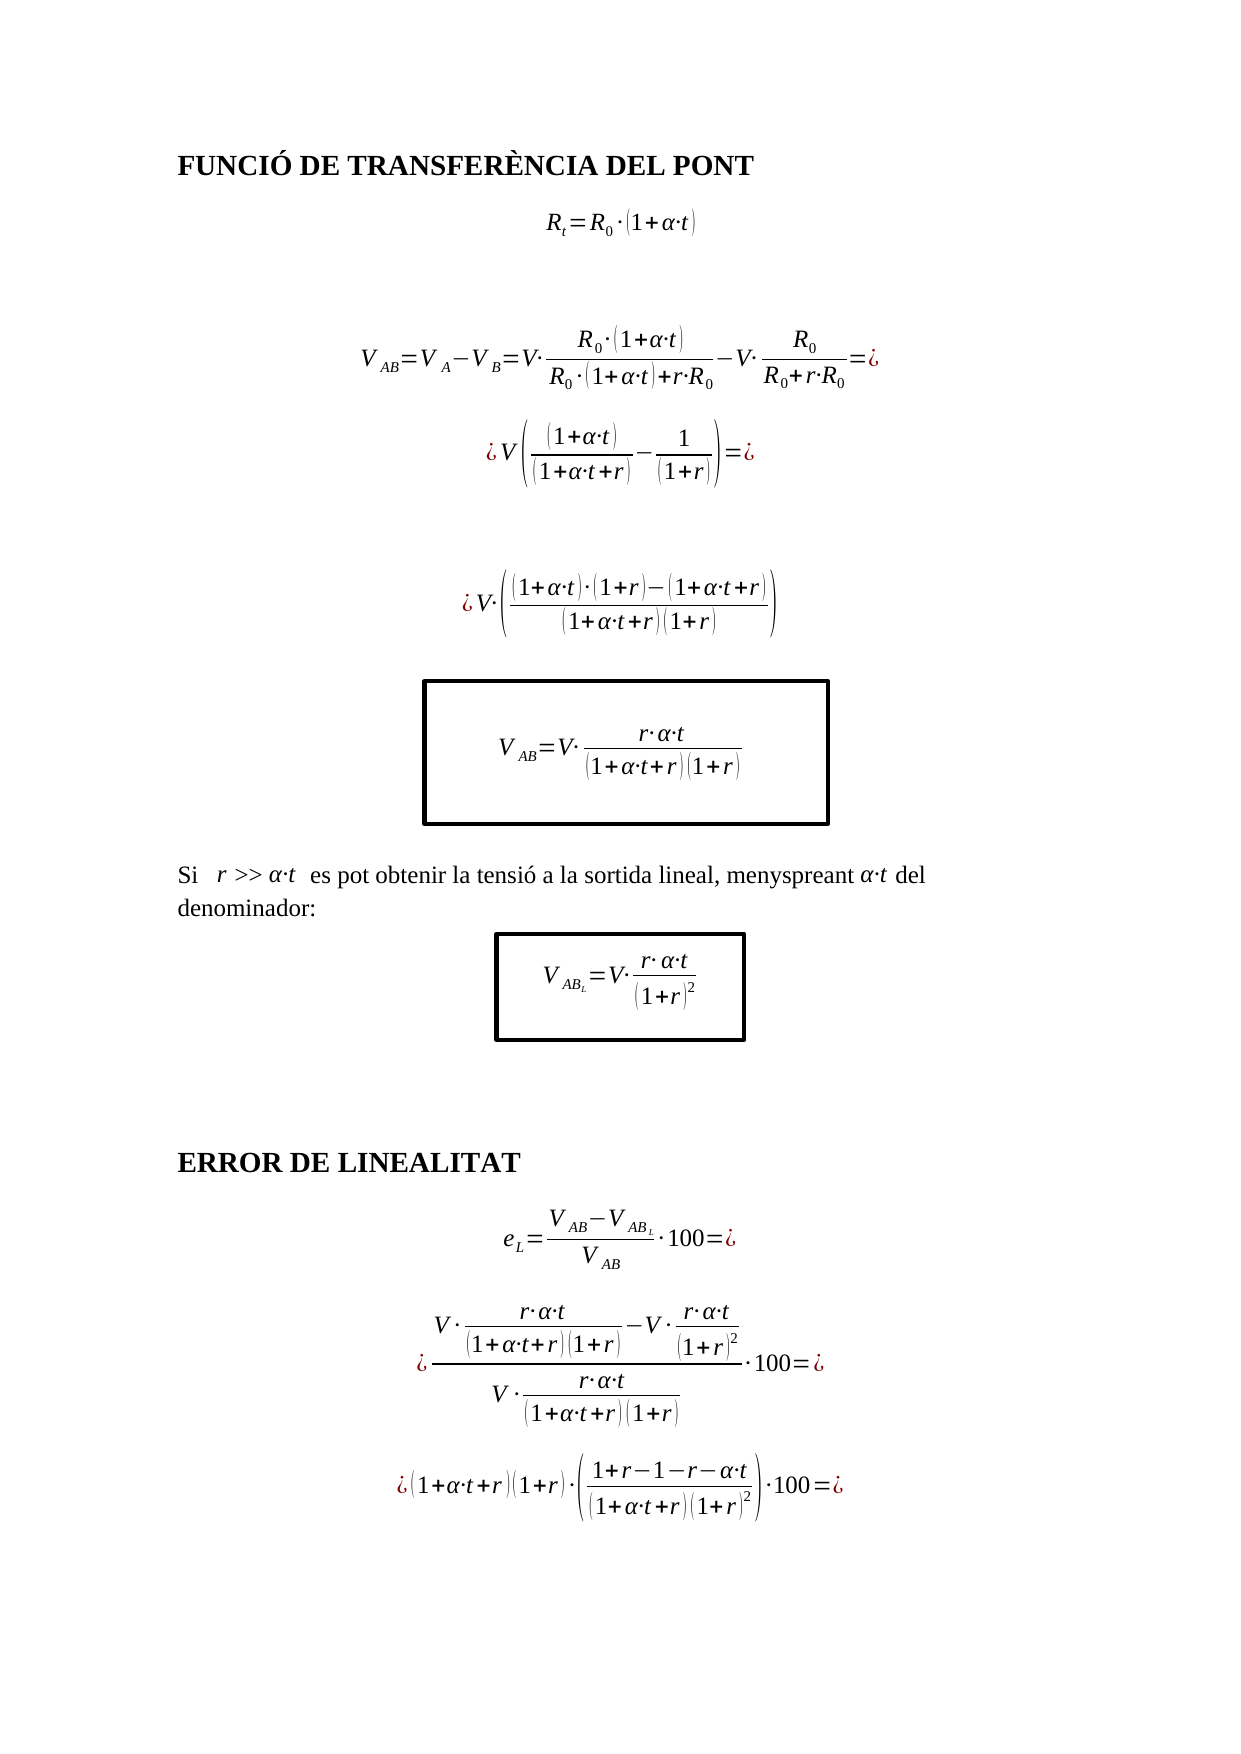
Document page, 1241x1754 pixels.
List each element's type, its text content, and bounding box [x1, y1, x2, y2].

text Si >> es pot obtenir la tensió a la sortida lineal, menyspreant del denominador: [177, 860, 1063, 922]
text FUNCIÓ DE TRANSFERÈNCIA DEL PONT [177, 148, 1063, 181]
text ERROR DE LINEALITAT [177, 1145, 1063, 1178]
